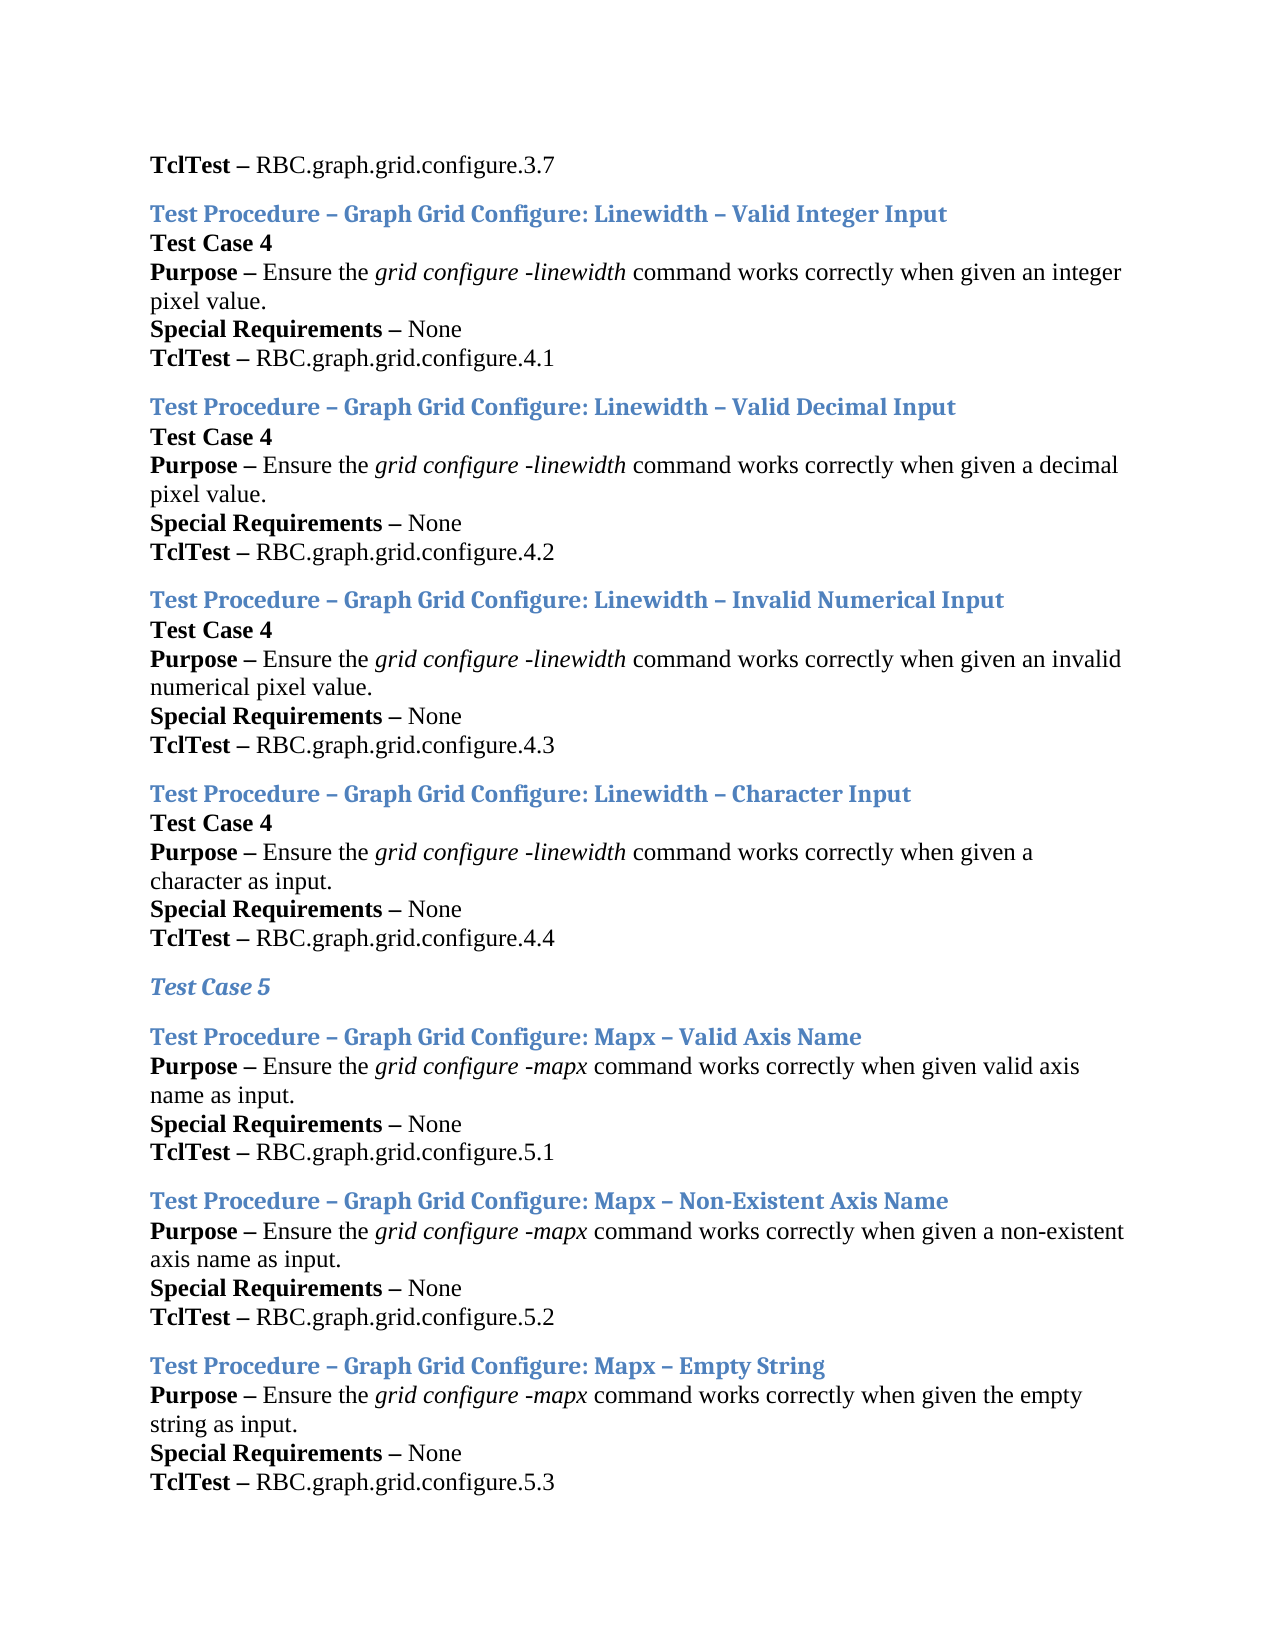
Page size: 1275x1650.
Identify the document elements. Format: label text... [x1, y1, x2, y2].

subtitle Test Case 5 [150, 973, 1125, 1002]
subtitle Test Procedure – Graph Grid Configure: Linewidth – Invalid Numerical Input [150, 586, 1125, 615]
text Test Case 4 [150, 615, 1125, 644]
text TclTest – RBC.graph.grid.configure.4.3 [150, 730, 1125, 759]
text TclTest – RBC.graph.grid.configure.5.3 [150, 1467, 1125, 1495]
subtitle Test Procedure – Graph Grid Configure: Linewidth – Character Input [150, 779, 1125, 808]
text TclTest – RBC.graph.grid.configure.5.1 [150, 1137, 1125, 1166]
subtitle Test Procedure – Graph Grid Configure: Mapx – Non-Existent Axis Name [150, 1187, 1125, 1216]
text Special Requirements – None [150, 1438, 1125, 1467]
text Special Requirements – None [150, 508, 1125, 537]
text Purpose – Ensure the grid configure -linewidth command works correctly when given an invalid numerical pixel value. [150, 644, 1125, 701]
subtitle Test Procedure – Graph Grid Configure: Linewidth – Valid Integer Input [150, 199, 1125, 228]
subtitle Test Procedure – Graph Grid Configure: Mapx – Valid Axis Name [150, 1022, 1125, 1051]
text Special Requirements – None [150, 1273, 1125, 1302]
subtitle Test Procedure – Graph Grid Configure: Mapx – Empty String [150, 1352, 1125, 1380]
text Special Requirements – None [150, 701, 1125, 730]
text Special Requirements – None [150, 894, 1125, 923]
text TclTest – RBC.graph.grid.configure.3.7 [150, 150, 1125, 179]
text Special Requirements – None [150, 1109, 1125, 1137]
text TclTest – RBC.graph.grid.configure.5.2 [150, 1302, 1125, 1331]
text TclTest – RBC.graph.grid.configure.4.2 [150, 537, 1125, 565]
text Purpose – Ensure the grid configure -linewidth command works correctly when given an integer pixel value. [150, 257, 1125, 314]
subtitle Test Procedure – Graph Grid Configure: Linewidth – Valid Decimal Input [150, 393, 1125, 422]
text Test Case 4 [150, 422, 1125, 450]
text Purpose – Ensure the grid configure -mapx command works correctly when given valid axis name as input. [150, 1051, 1125, 1109]
text Purpose – Ensure the grid configure -linewidth command works correctly when given a character as input. [150, 837, 1125, 894]
text Purpose – Ensure the grid configure -mapx command works correctly when given the empty string as input. [150, 1380, 1125, 1438]
text TclTest – RBC.graph.grid.configure.4.1 [150, 343, 1125, 372]
text Test Case 4 [150, 228, 1125, 257]
text Test Case 4 [150, 808, 1125, 837]
text Special Requirements – None [150, 314, 1125, 343]
text TclTest – RBC.graph.grid.configure.4.4 [150, 923, 1125, 952]
text Purpose – Ensure the grid configure -linewidth command works correctly when given a decimal pixel value. [150, 450, 1125, 508]
text Purpose – Ensure the grid configure -mapx command works correctly when given a non-existent axis name as input. [150, 1216, 1125, 1273]
